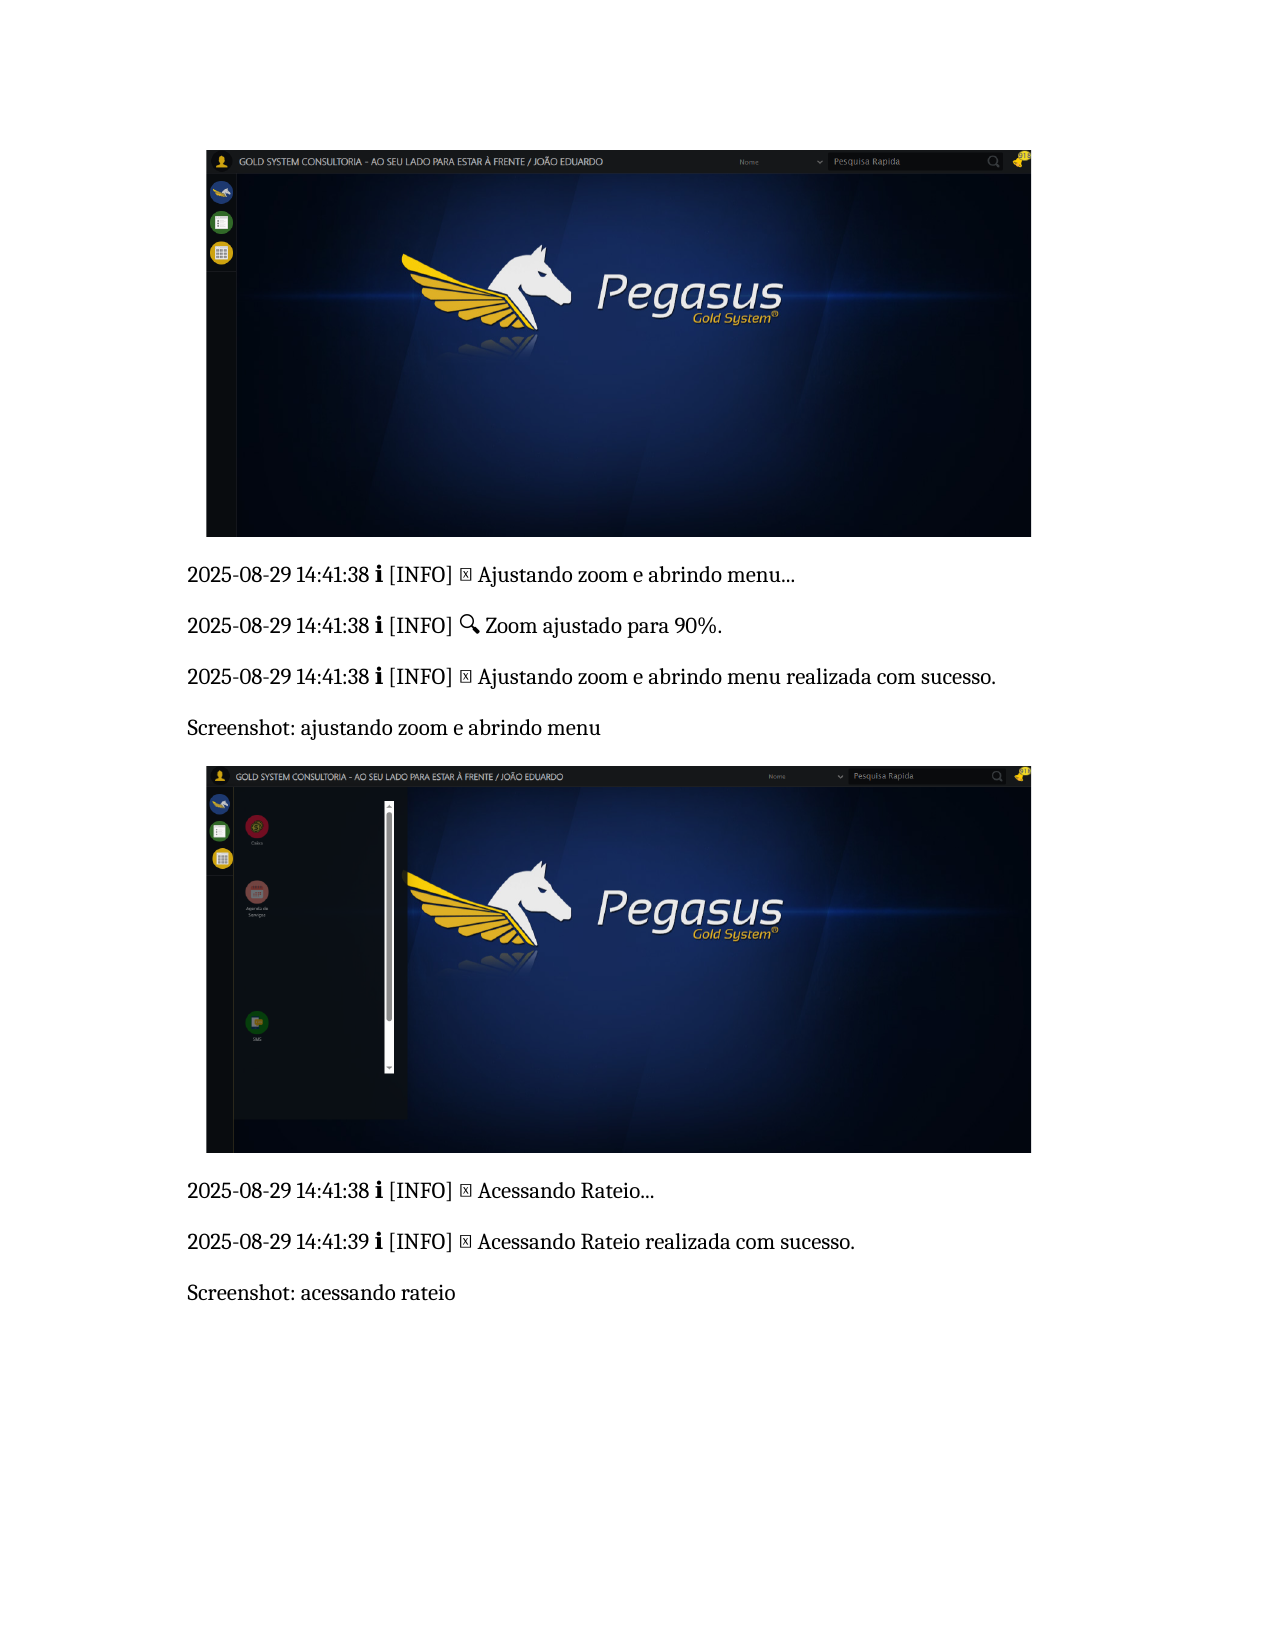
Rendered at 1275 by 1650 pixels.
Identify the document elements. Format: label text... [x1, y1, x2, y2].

text 2025-08-29 14:41:38 ℹ️ [INFO] 🔄 Ajustando zoom e abrindo menu... [187, 562, 1087, 588]
picture [206, 150, 1032, 537]
text 2025-08-29 14:41:38 ℹ️ [INFO] 🔍 Zoom ajustado para 90%. [187, 613, 1087, 639]
text 2025-08-29 14:41:38 ℹ️ [INFO] ✅ Ajustando zoom e abrindo menu realizada com sucesso. [187, 664, 1087, 690]
text 2025-08-29 14:41:38 ℹ️ [INFO] 🔄 Acessando Rateio... [187, 1178, 1087, 1204]
text Screenshot: acessando rateio [187, 1280, 1087, 1306]
picture [206, 766, 1032, 1153]
text 2025-08-29 14:41:39 ℹ️ [INFO] ✅ Acessando Rateio realizada com sucesso. [187, 1229, 1087, 1255]
text Screenshot: ajustando zoom e abrindo menu [187, 715, 1087, 741]
